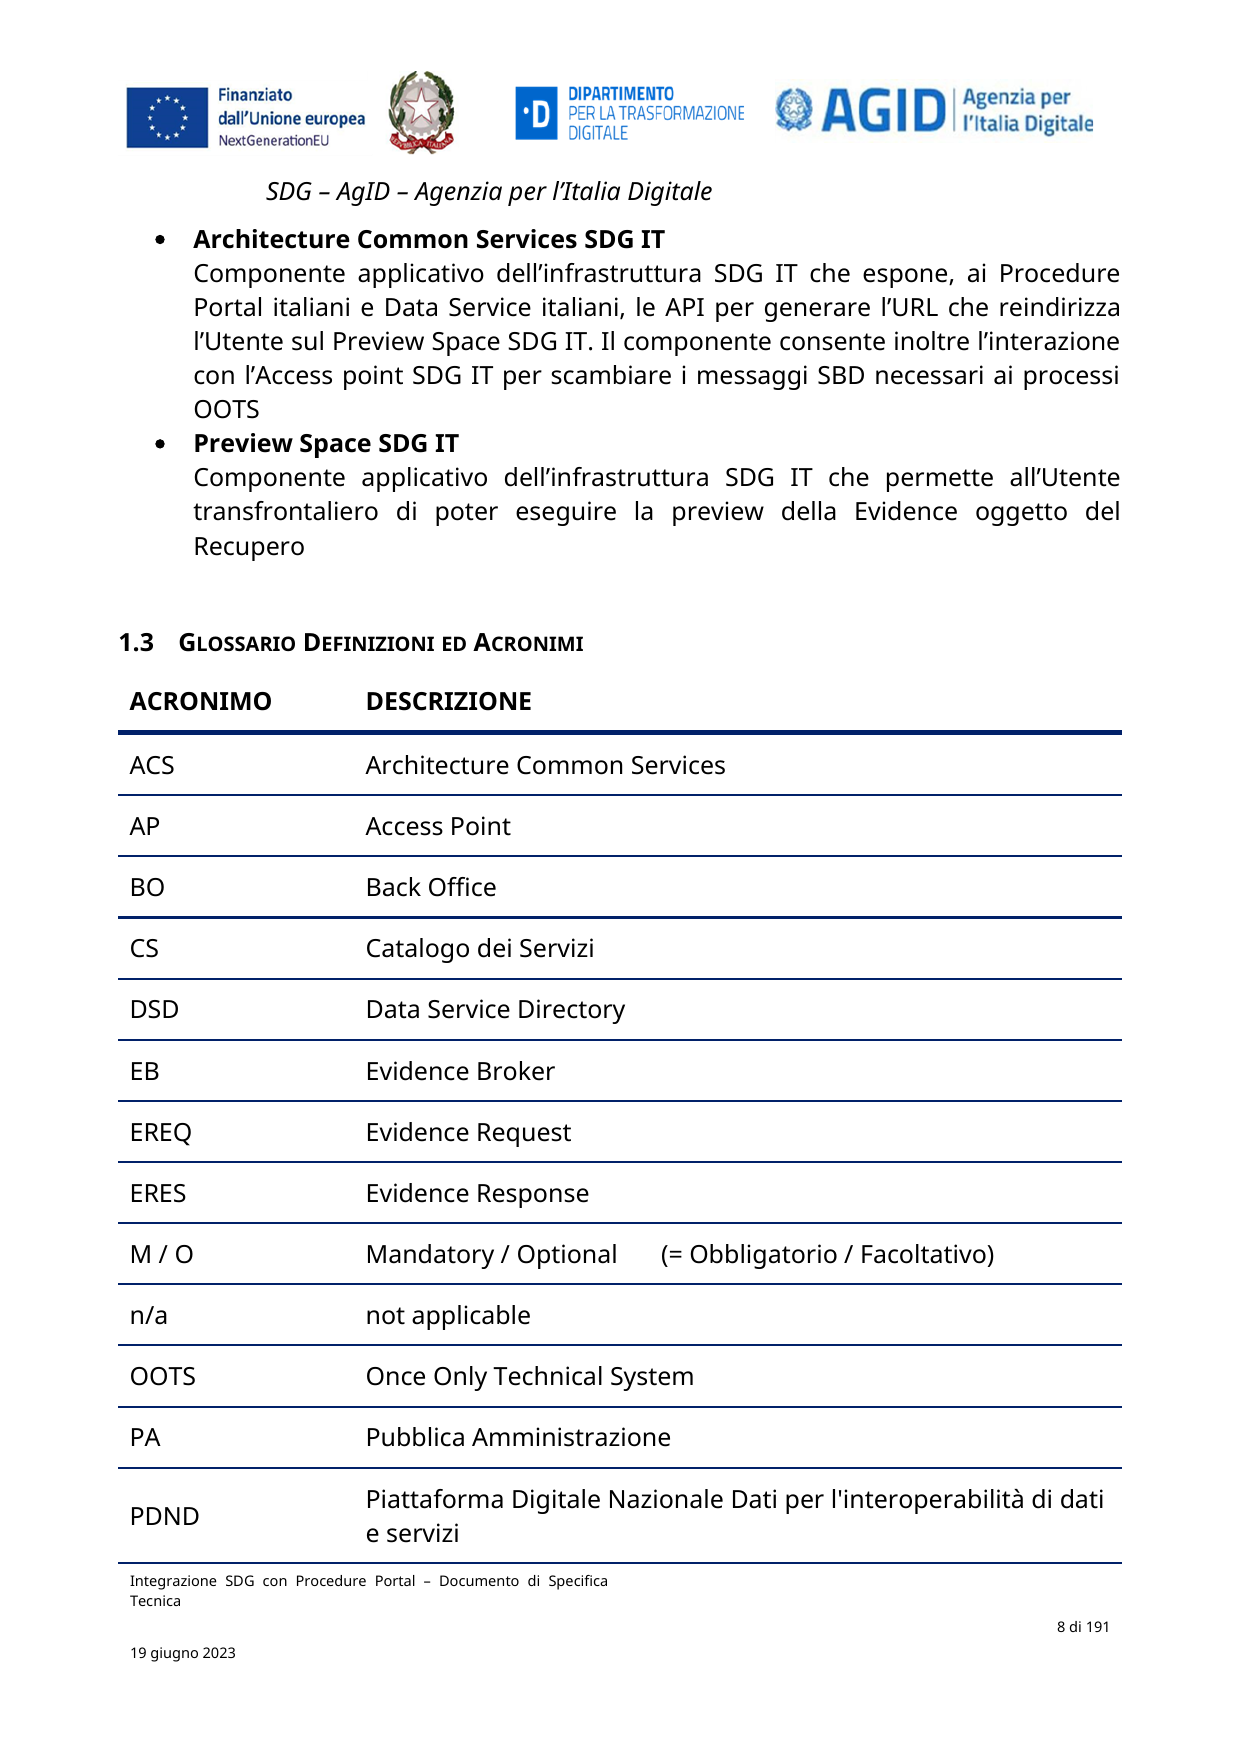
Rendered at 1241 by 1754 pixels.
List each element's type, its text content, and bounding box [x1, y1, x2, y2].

table_cell EB [118, 1041, 354, 1100]
table_header DESCRIZIONE [354, 671, 1122, 730]
table_cell CS [118, 919, 354, 977]
table_cell Architecture Common Services [354, 735, 1122, 794]
table_cell n/a [118, 1285, 354, 1344]
table_cell Catalogo dei Servizi [354, 919, 1122, 977]
table_cell M / O [118, 1224, 354, 1283]
table_cell EREQ [118, 1102, 354, 1161]
picture [118, 71, 1094, 157]
table_cell Evidence Broker [354, 1041, 1122, 1100]
table_cell Evidence Request [354, 1102, 1122, 1161]
table_cell DSD [118, 980, 354, 1039]
table_cell BO [118, 857, 354, 916]
list Architecture Common Services SDG IT [156, 222, 1122, 256]
table_cell Piattaforma Digitale Nazionale Dati per l'interoperabilità di dati e servizi [354, 1469, 1122, 1562]
table_cell Pubblica Amministrazione [354, 1408, 1122, 1467]
list Componente applicativo dell’infrastruttura SDG IT che permette all’Utente transfrontaliero di poter eseguire la preview della Evidence oggetto del Recupero [193, 460, 1122, 562]
table_cell PDND [118, 1469, 354, 1562]
table_cell PA [118, 1408, 354, 1467]
table_header ACRONIMO [118, 671, 354, 730]
table_cell Access Point [354, 796, 1122, 855]
table_cell Once Only Technical System [354, 1346, 1122, 1406]
subtitle Glossario Definizioni ed Acronimi [118, 625, 1122, 659]
list Preview Space SDG IT [156, 426, 1122, 460]
table_cell Back Office [354, 857, 1122, 916]
table_cell not applicable [354, 1285, 1122, 1344]
table_cell Evidence Response [354, 1163, 1122, 1222]
table_cell OOTS [118, 1346, 354, 1406]
table_cell Data Service Directory [354, 980, 1122, 1039]
table_cell ERES [118, 1163, 354, 1222]
list Componente applicativo dell’infrastruttura SDG IT che espone, ai Procedure Portal italiani e Data Service italiani, le API per generare l’URL che reindirizza l’Utente sul Preview Space SDG IT. Il componente consente inoltre l’interazione con l’Access point SDG IT per scambiare i messaggi SBD necessari ai processi OOTS [193, 256, 1122, 426]
table_cell ACS [118, 735, 354, 794]
table_cell AP [118, 796, 354, 855]
table_cell Mandatory / Optional (= Obbligatorio / Facoltativo) [354, 1224, 1122, 1283]
